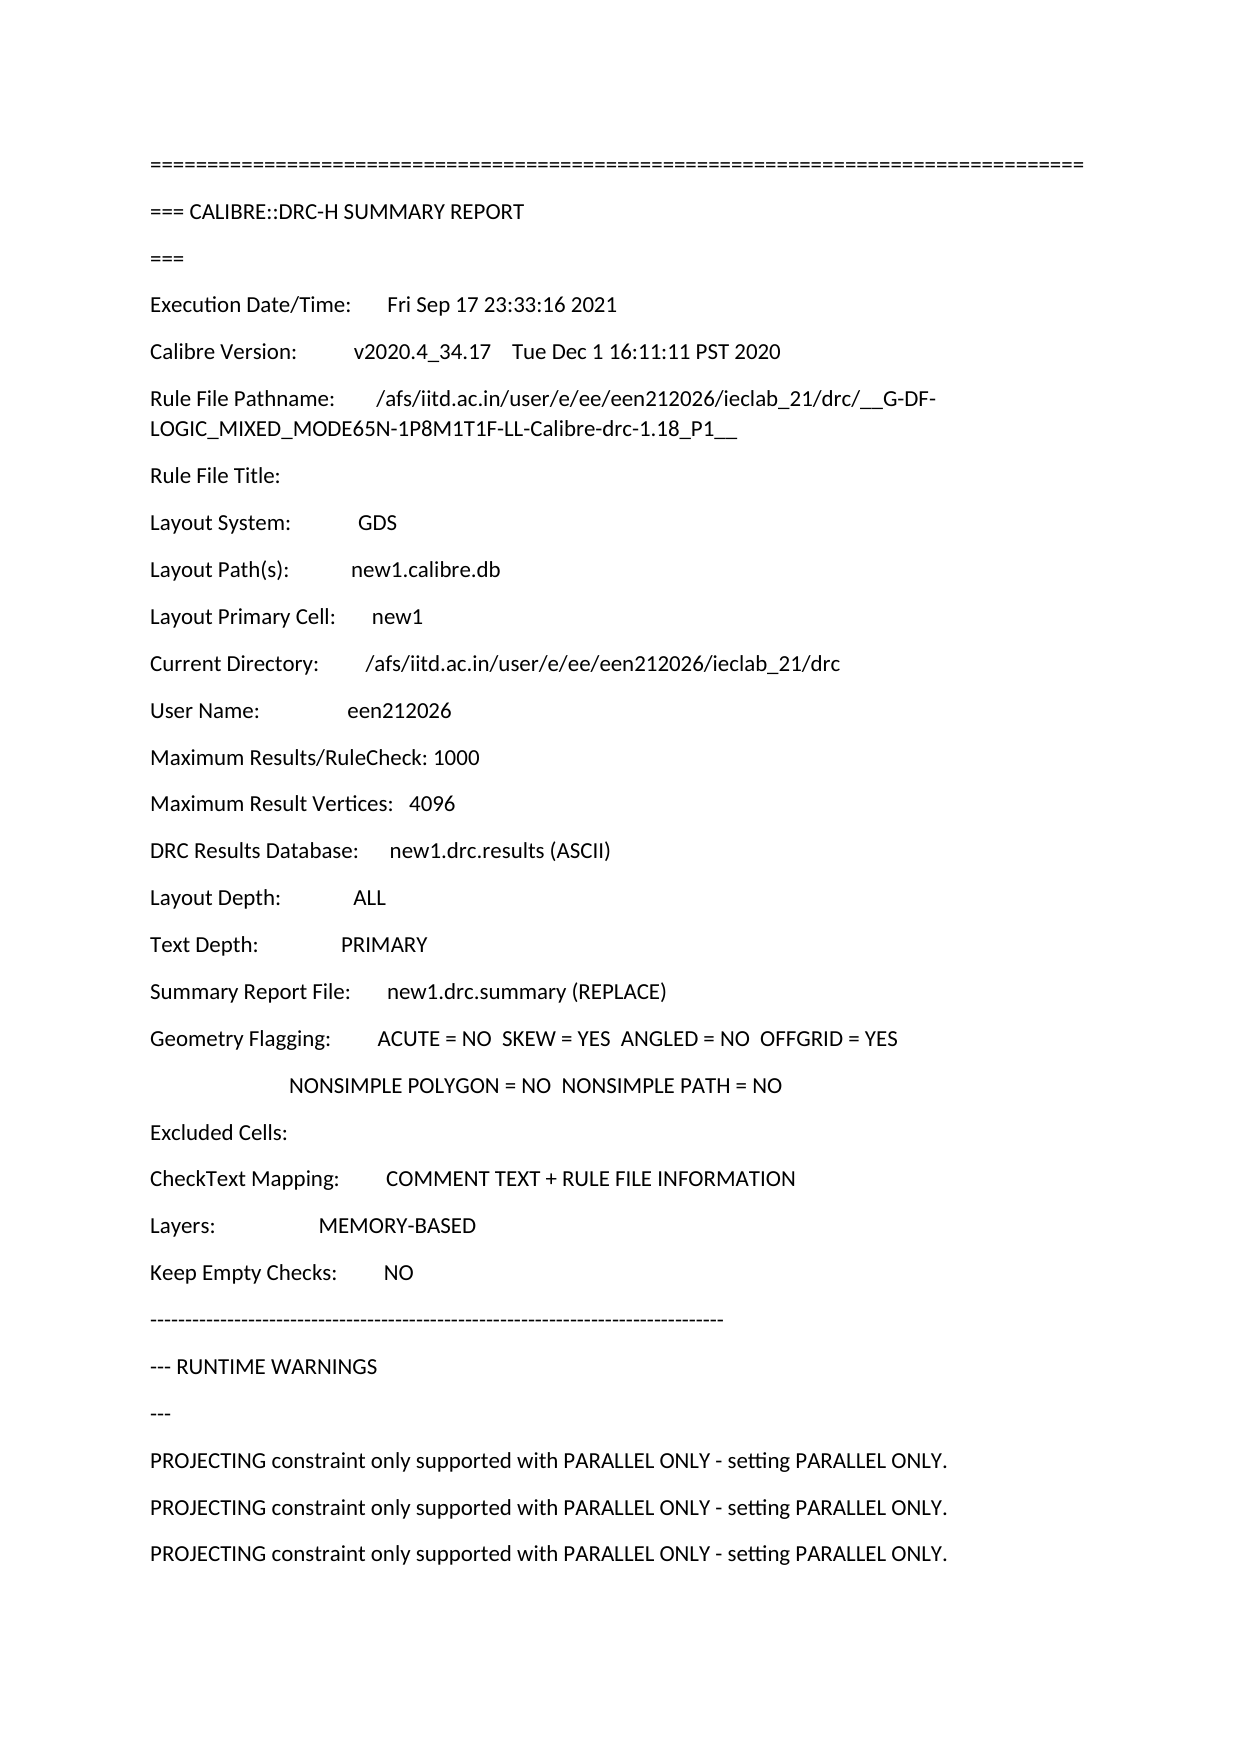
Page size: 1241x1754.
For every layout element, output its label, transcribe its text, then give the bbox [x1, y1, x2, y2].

text --- [150, 1399, 1090, 1427]
text --- RUNTIME WARNINGS [150, 1352, 1090, 1380]
text === [150, 244, 1090, 272]
text Geometry Flagging: ACUTE = NO SKEW = YES ANGLED = NO OFFGRID = YES [150, 1024, 1090, 1052]
text Keep Empty Checks: NO [150, 1258, 1090, 1286]
text Layout Path(s): new1.calibre.db [150, 555, 1090, 583]
text Layout Depth: ALL [150, 883, 1090, 911]
text Rule File Pathname: /afs/iitd.ac.in/user/e/ee/een212026/ieclab_21/drc/__G-DF-LOGIC_MIXED_MODE65N-1P8M1T1F-LL-Calibre-drc-1.18_P1__ [150, 384, 1090, 443]
text PROJECTING constraint only supported with PARALLEL ONLY - setting PARALLEL ONLY. [150, 1539, 1090, 1568]
text Maximum Results/RuleCheck: 1000 [150, 743, 1090, 771]
text === CALIBRE::DRC-H SUMMARY REPORT [150, 197, 1090, 225]
text Layers: MEMORY-BASED [150, 1211, 1090, 1239]
text Summary Report File: new1.drc.summary (REPLACE) [150, 977, 1090, 1005]
text Rule File Title: [150, 461, 1090, 489]
text User Name: een212026 [150, 696, 1090, 724]
text Calibre Version: v2020.4_34.17 Tue Dec 1 16:11:11 PST 2020 [150, 337, 1090, 366]
text Execution Date/Time: Fri Sep 17 23:33:16 2021 [150, 291, 1090, 319]
text NONSIMPLE POLYGON = NO NONSIMPLE PATH = NO [150, 1071, 1090, 1099]
text CheckText Mapping: COMMENT TEXT + RULE FILE INFORMATION [150, 1164, 1090, 1193]
text Maximum Result Vertices: 4096 [150, 789, 1090, 818]
text Excluded Cells: [150, 1118, 1090, 1146]
text Current Directory: /afs/iitd.ac.in/user/e/ee/een212026/ieclab_21/drc [150, 649, 1090, 677]
text Layout System: GDS [150, 508, 1090, 536]
text ================================================================================== [150, 150, 1090, 178]
text PROJECTING constraint only supported with PARALLEL ONLY - setting PARALLEL ONLY. [150, 1493, 1090, 1521]
text PROJECTING constraint only supported with PARALLEL ONLY - setting PARALLEL ONLY. [150, 1446, 1090, 1474]
text Text Depth: PRIMARY [150, 930, 1090, 958]
text DRC Results Database: new1.drc.results (ASCII) [150, 836, 1090, 864]
text Layout Primary Cell: new1 [150, 602, 1090, 630]
text ---------------------------------------------------------------------------------- [150, 1305, 1090, 1333]
